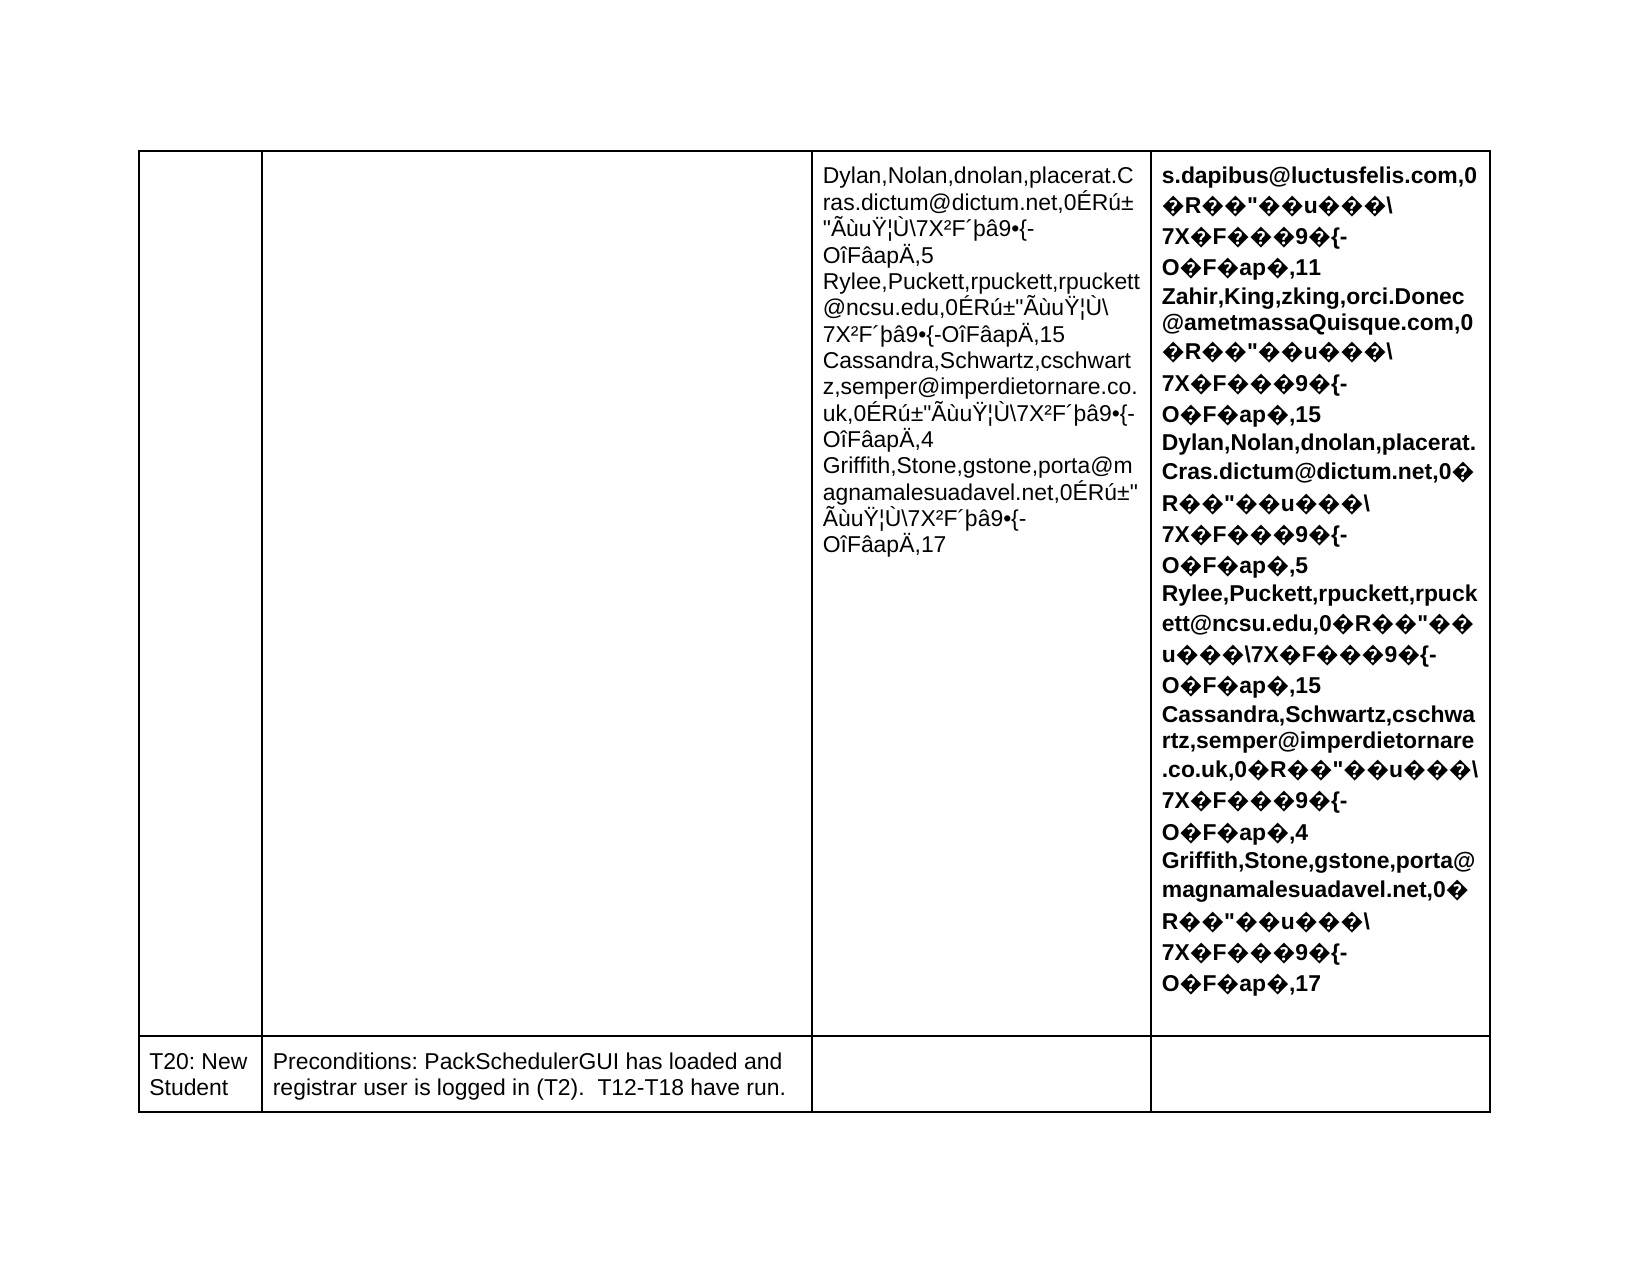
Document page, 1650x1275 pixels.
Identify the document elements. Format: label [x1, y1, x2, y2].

table_cell [1152, 1037, 1489, 1111]
table_cell [263, 152, 811, 1035]
table_cell [813, 1037, 1150, 1111]
table_cell [1152, 152, 1489, 1035]
table_cell [813, 152, 1150, 1035]
table_cell [263, 1037, 811, 1111]
table_cell [140, 152, 261, 1035]
table_cell [140, 1037, 261, 1111]
